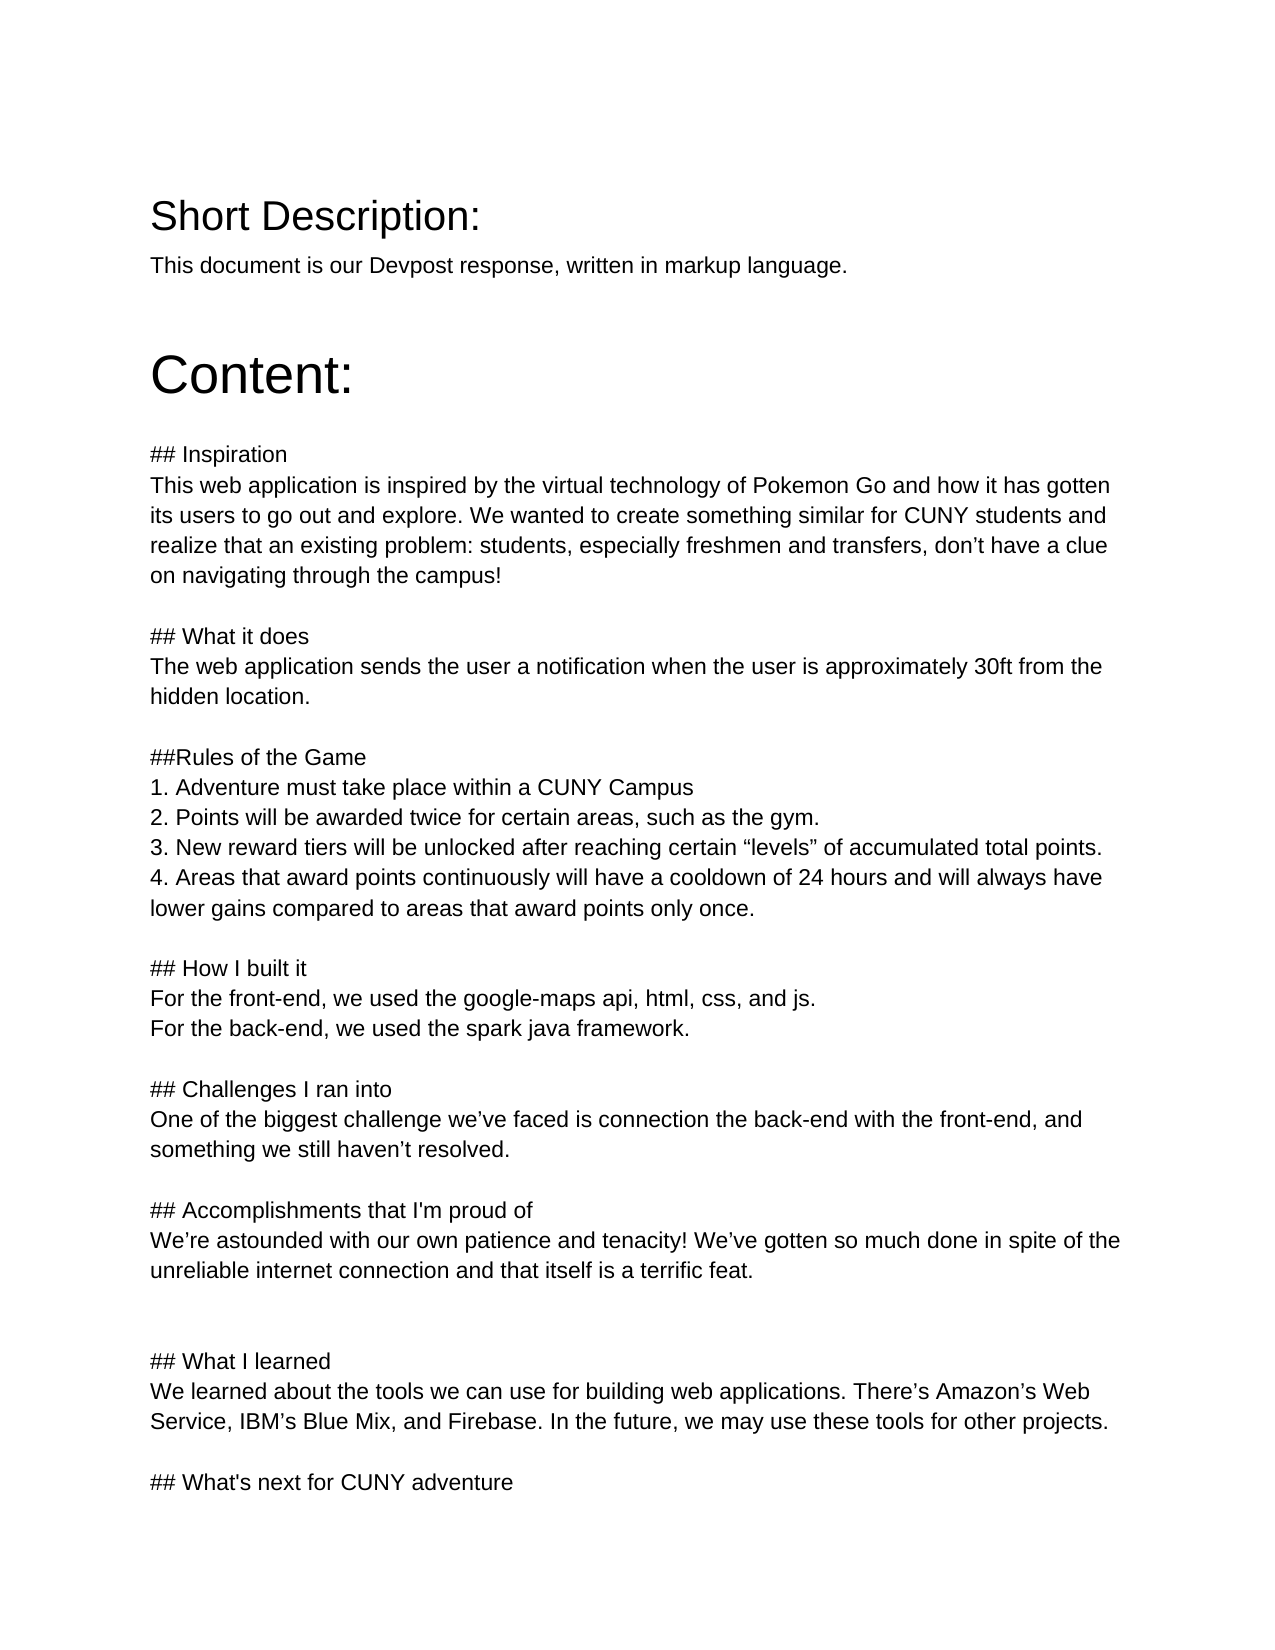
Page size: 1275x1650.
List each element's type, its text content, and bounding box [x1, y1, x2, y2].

text ## Inspiration [150, 441, 1125, 468]
text 4. Areas that award points continuously will have a cooldown of 24 hours and will always have lower gains compared to areas that award points only once. [150, 864, 1125, 921]
text 3. New reward tiers will be unlocked after reaching certain “levels” of accumulated total points. [150, 834, 1125, 861]
text 2. Points will be awarded twice for certain areas, such as the gym. [150, 804, 1125, 830]
text The web application sends the user a notification when the user is approximately 30ft from the hidden location. [150, 653, 1125, 709]
text ## What it does [150, 623, 1125, 649]
title Content: [150, 343, 1125, 405]
text This web application is inspired by the virtual technology of Pokemon Go and how it has gotten its users to go out and explore. We wanted to create something similar for CUNY students and realize that an existing problem: students, especially freshmen and transfers, don’t have a clue on navigating through the campus! [150, 472, 1125, 589]
text ## Accomplishments that I'm proud of [150, 1197, 1125, 1223]
text ##Rules of the Game [150, 743, 1125, 770]
subtitle Short Description: [150, 192, 1125, 239]
text ## Challenges I ran into [150, 1076, 1125, 1102]
text ## What I learned [150, 1348, 1125, 1374]
text For the front-end, we used the google-maps api, html, css, and js. For the back-end, we used the spark java framework. [150, 985, 1125, 1042]
text One of the biggest challenge we’ve faced is connection the back-end with the front-end, and something we still haven’t resolved. [150, 1106, 1125, 1163]
text This document is our Devpost response, written in markup language. [150, 252, 1125, 278]
text ## What's next for CUNY adventure [150, 1468, 1125, 1495]
text 1. Adventure must take place within a CUNY Campus [150, 774, 1125, 800]
text We learned about the tools we can use for building web applications. There’s Amazon’s Web Service, IBM’s Blue Mix, and Firebase. In the future, we may use these tools for other projects. [150, 1378, 1125, 1434]
text We’re astounded with our own patience and tenacity! We’ve gotten so much done in spite of the unreliable internet connection and that itself is a terrific feat. [150, 1227, 1125, 1283]
text ## How I built it [150, 955, 1125, 981]
